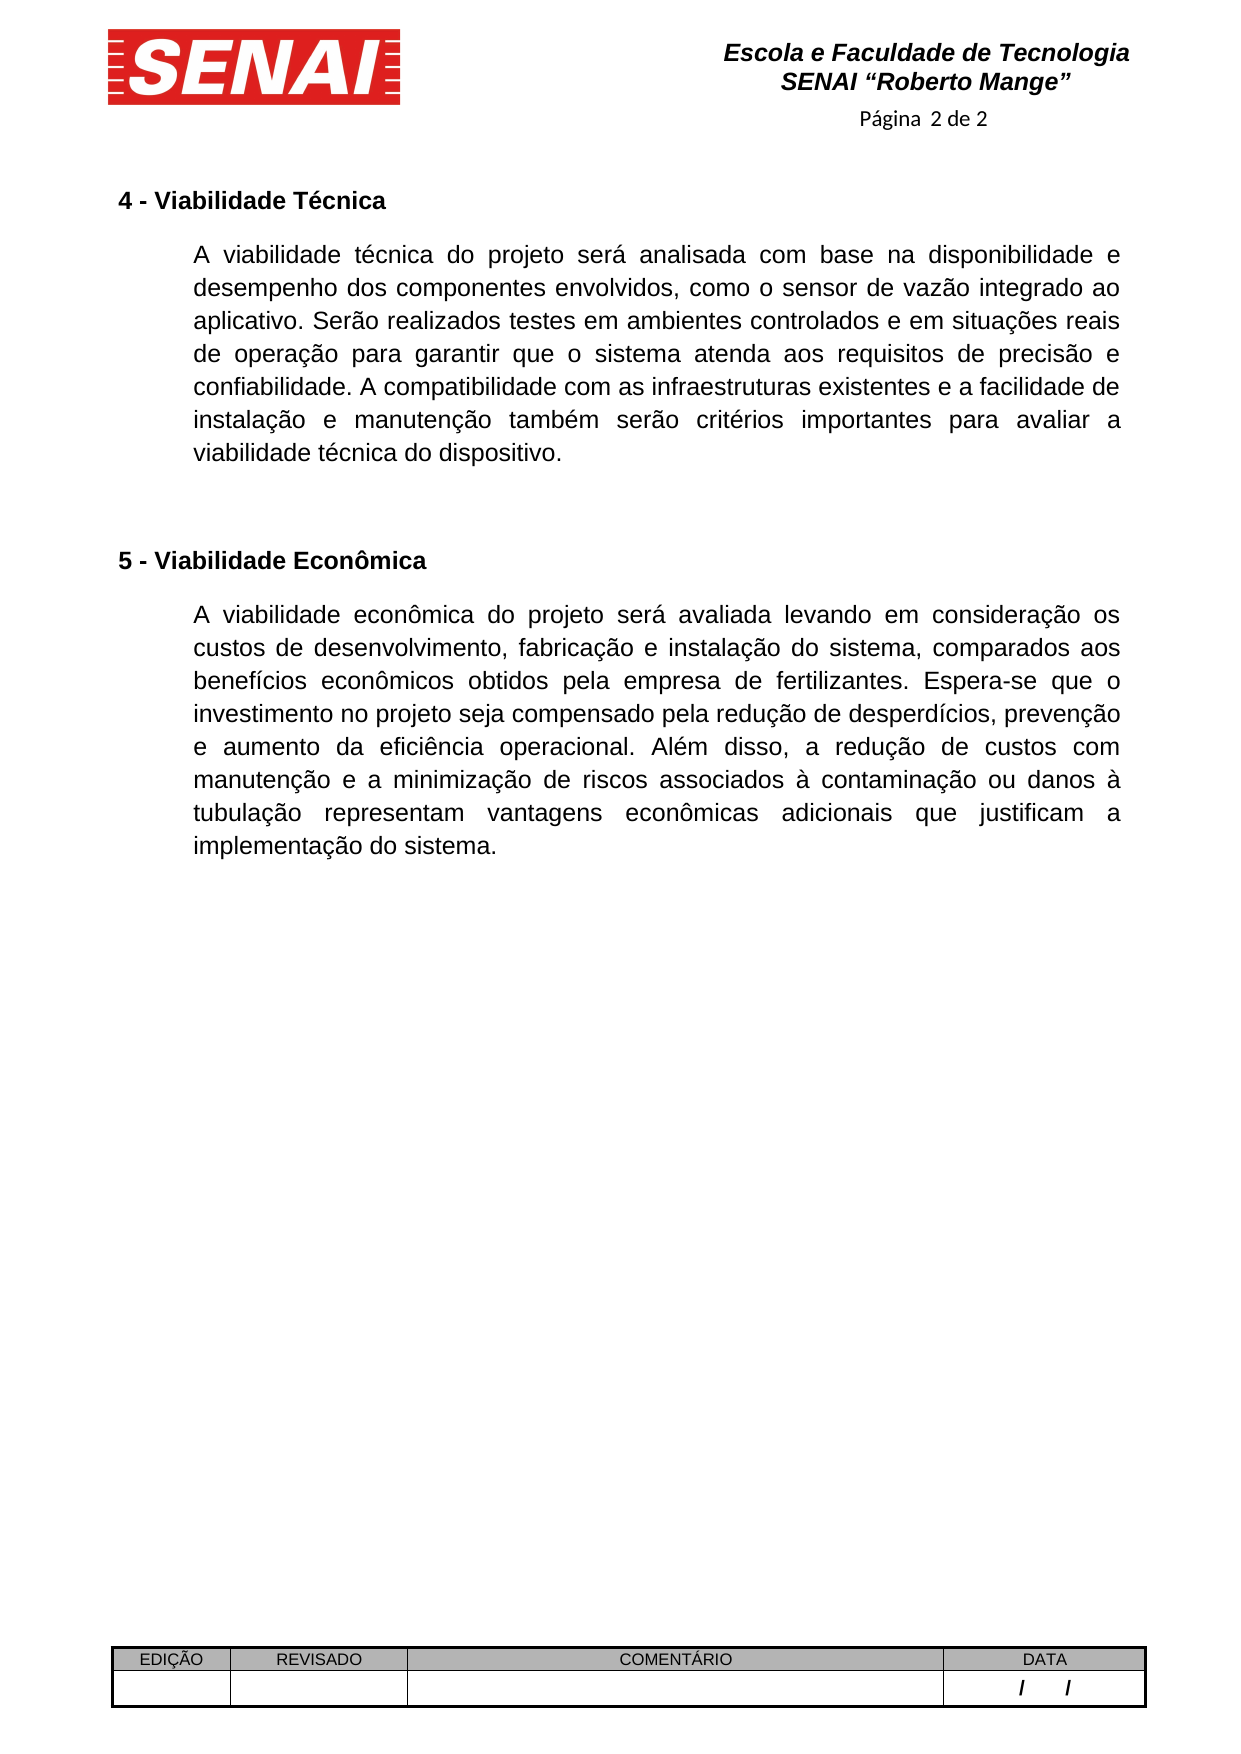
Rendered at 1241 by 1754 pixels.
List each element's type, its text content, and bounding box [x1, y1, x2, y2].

picture [103, 29, 401, 105]
text A viabilidade técnica do projeto será analisada com base na disponibilidade e desempenho dos componentes envolvidos, como o sensor de vazão integrado ao aplicativo. Serão realizados testes em ambientes controlados e em situações reais de operação para garantir que o sistema atenda aos requisitos de precisão e confiabilidade. A compatibilidade com as infraestruturas existentes e a facilidade de instalação e manutenção também serão critérios importantes para avaliar a viabilidade técnica do dispositivo. [193, 240, 1122, 467]
text 4 - Viabilidade Técnica [118, 186, 1122, 215]
text 5 - Viabilidade Econômica [118, 546, 1122, 575]
text A viabilidade econômica do projeto será avaliada levando em consideração os custos de desenvolvimento, fabricação e instalação do sistema, comparados aos benefícios econômicos obtidos pela empresa de fertilizantes. Espera-se que o investimento no projeto seja compensado pela redução de desperdícios, prevenção e aumento da eficiência operacional. Além disso, a redução de custos com manutenção e a minimização de riscos associados à contaminação ou danos à tubulação representam vantagens econômicas adicionais que justificam a implementação do sistema. [193, 600, 1122, 860]
